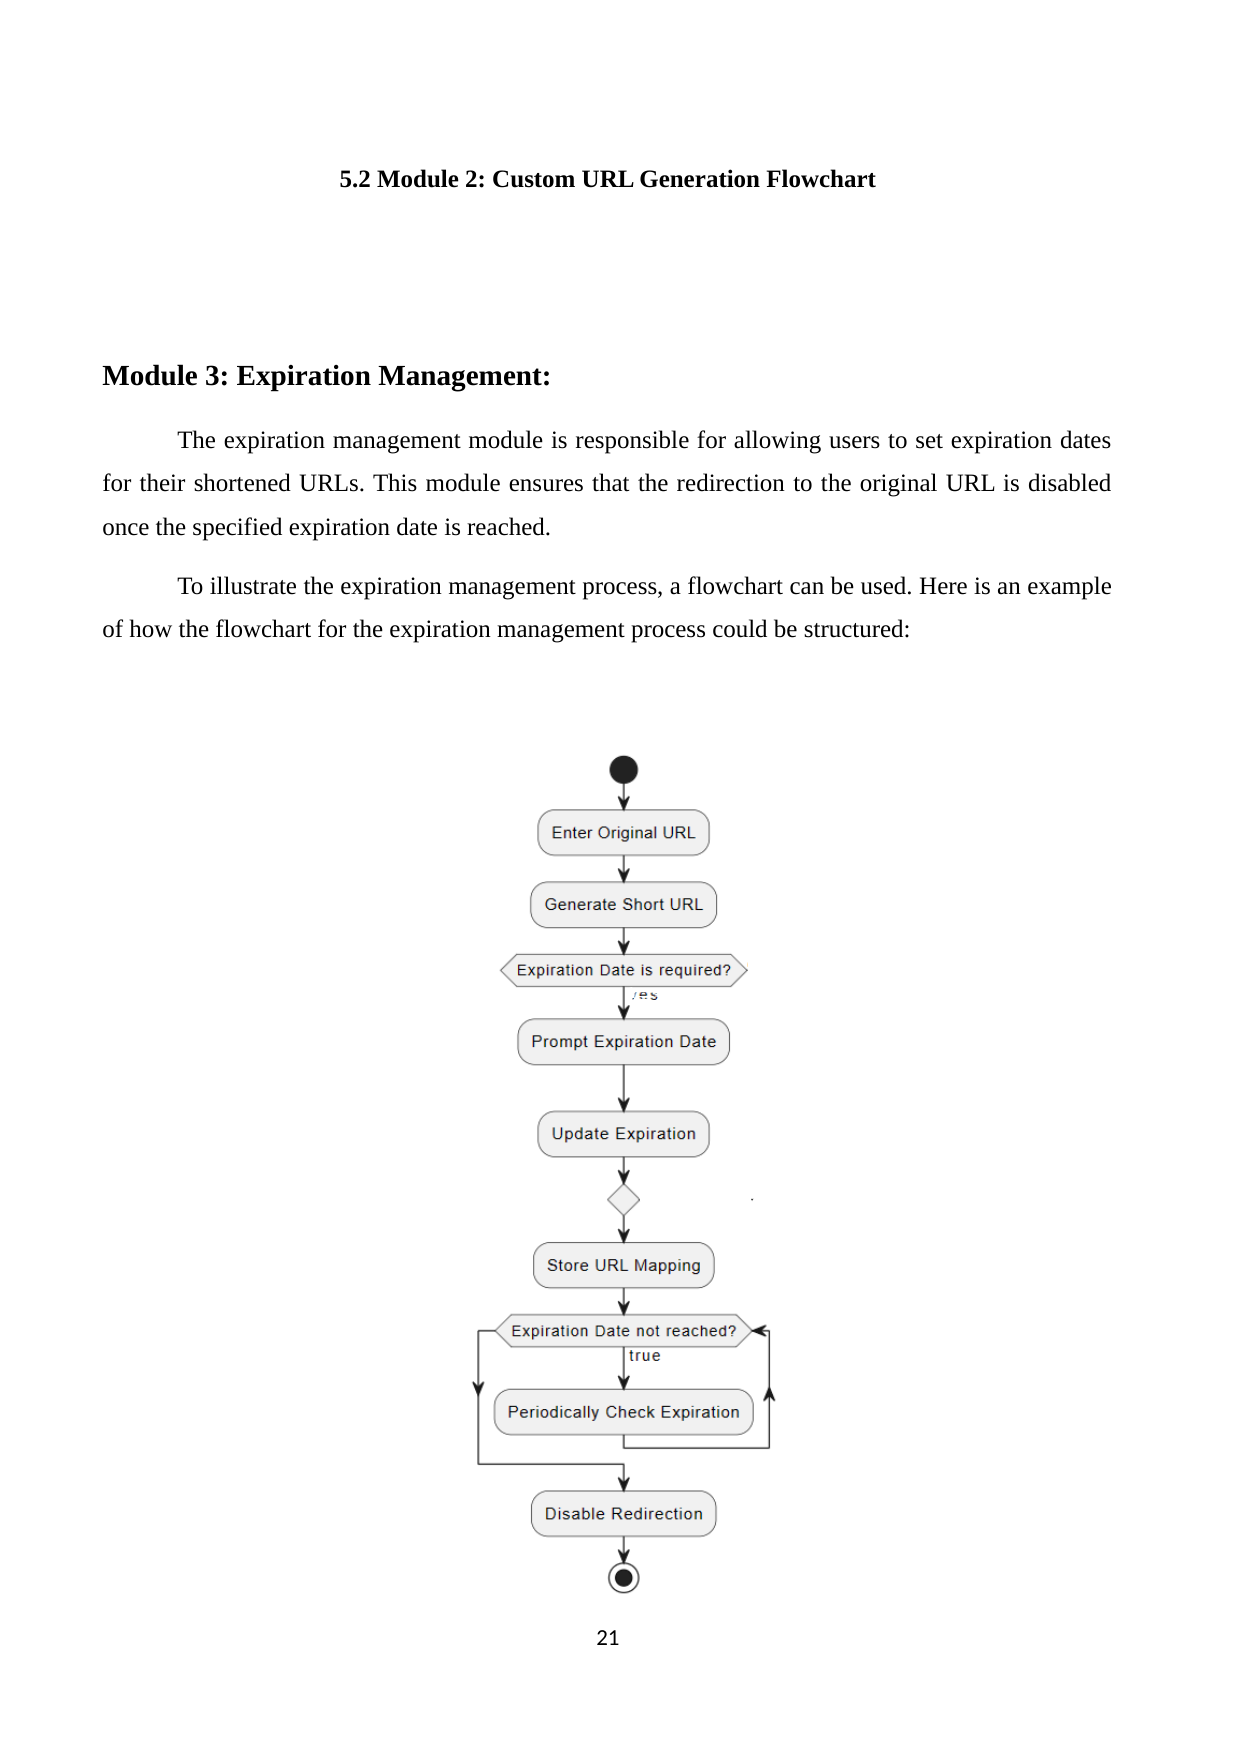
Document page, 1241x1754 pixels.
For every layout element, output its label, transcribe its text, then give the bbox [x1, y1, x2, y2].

text 5.2 Module 2: Custom URL Generation Flowchart [102, 164, 1113, 193]
text To illustrate the expiration management process, a flowchart can be used. Here is an example of how the flowchart for the expiration management process could be structured: [102, 571, 1113, 643]
text The expiration management module is responsible for allowing users to set expiration dates for their shortened URLs. This module ensures that the redirection to the original URL is disabled once the specified expiration date is reached. [102, 425, 1113, 540]
text Module 3: Expiration Management: [102, 358, 1113, 392]
